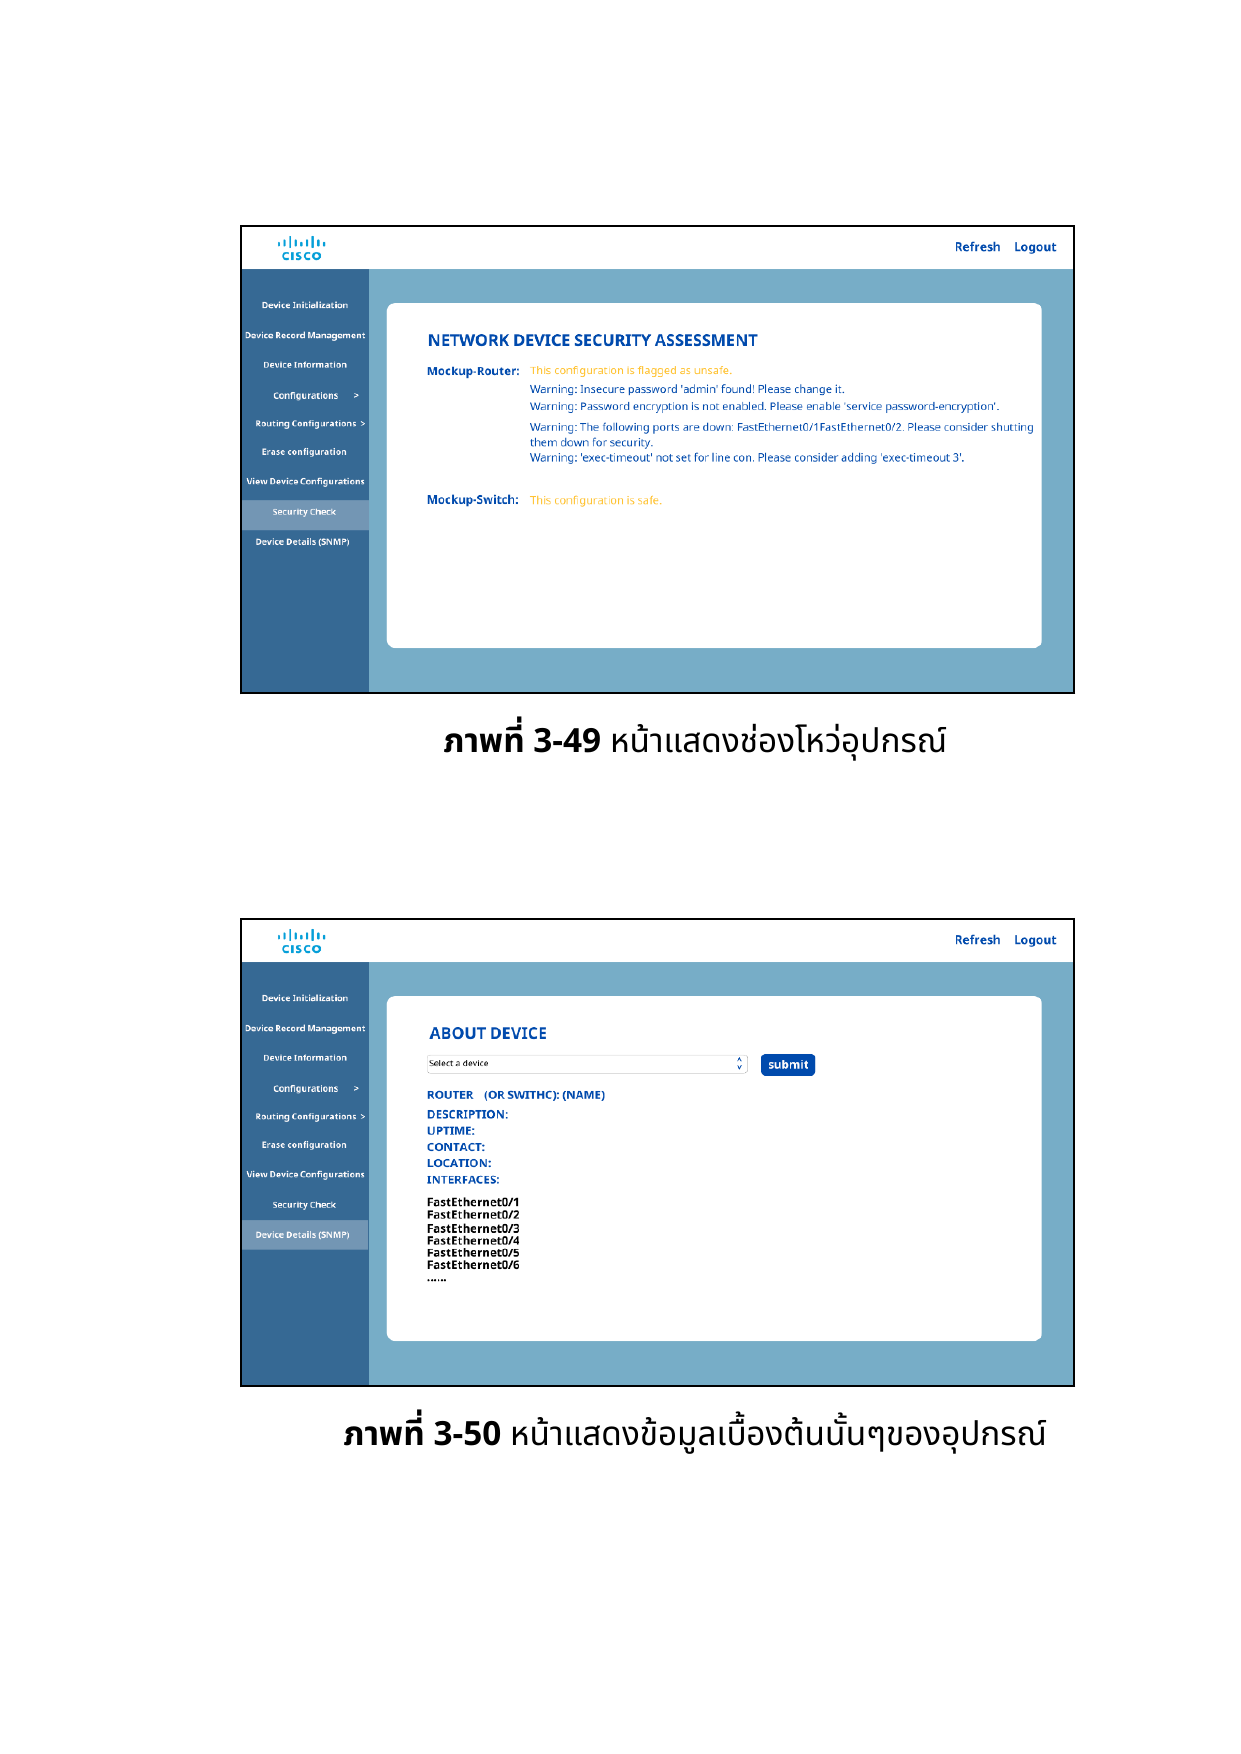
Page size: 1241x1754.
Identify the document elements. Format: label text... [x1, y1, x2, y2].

picture [242, 920, 1073, 1385]
list ภาพที่ 3-50 หน้าแสดงข้อมูลเบื้องต้นนั้นๆของอุปกรณ์ [300, 1409, 1090, 1460]
list ภาพที่ 3-49 หน้าแสดงช่องโหว่อุปกรณ์ [300, 716, 1090, 767]
picture [242, 227, 1073, 692]
